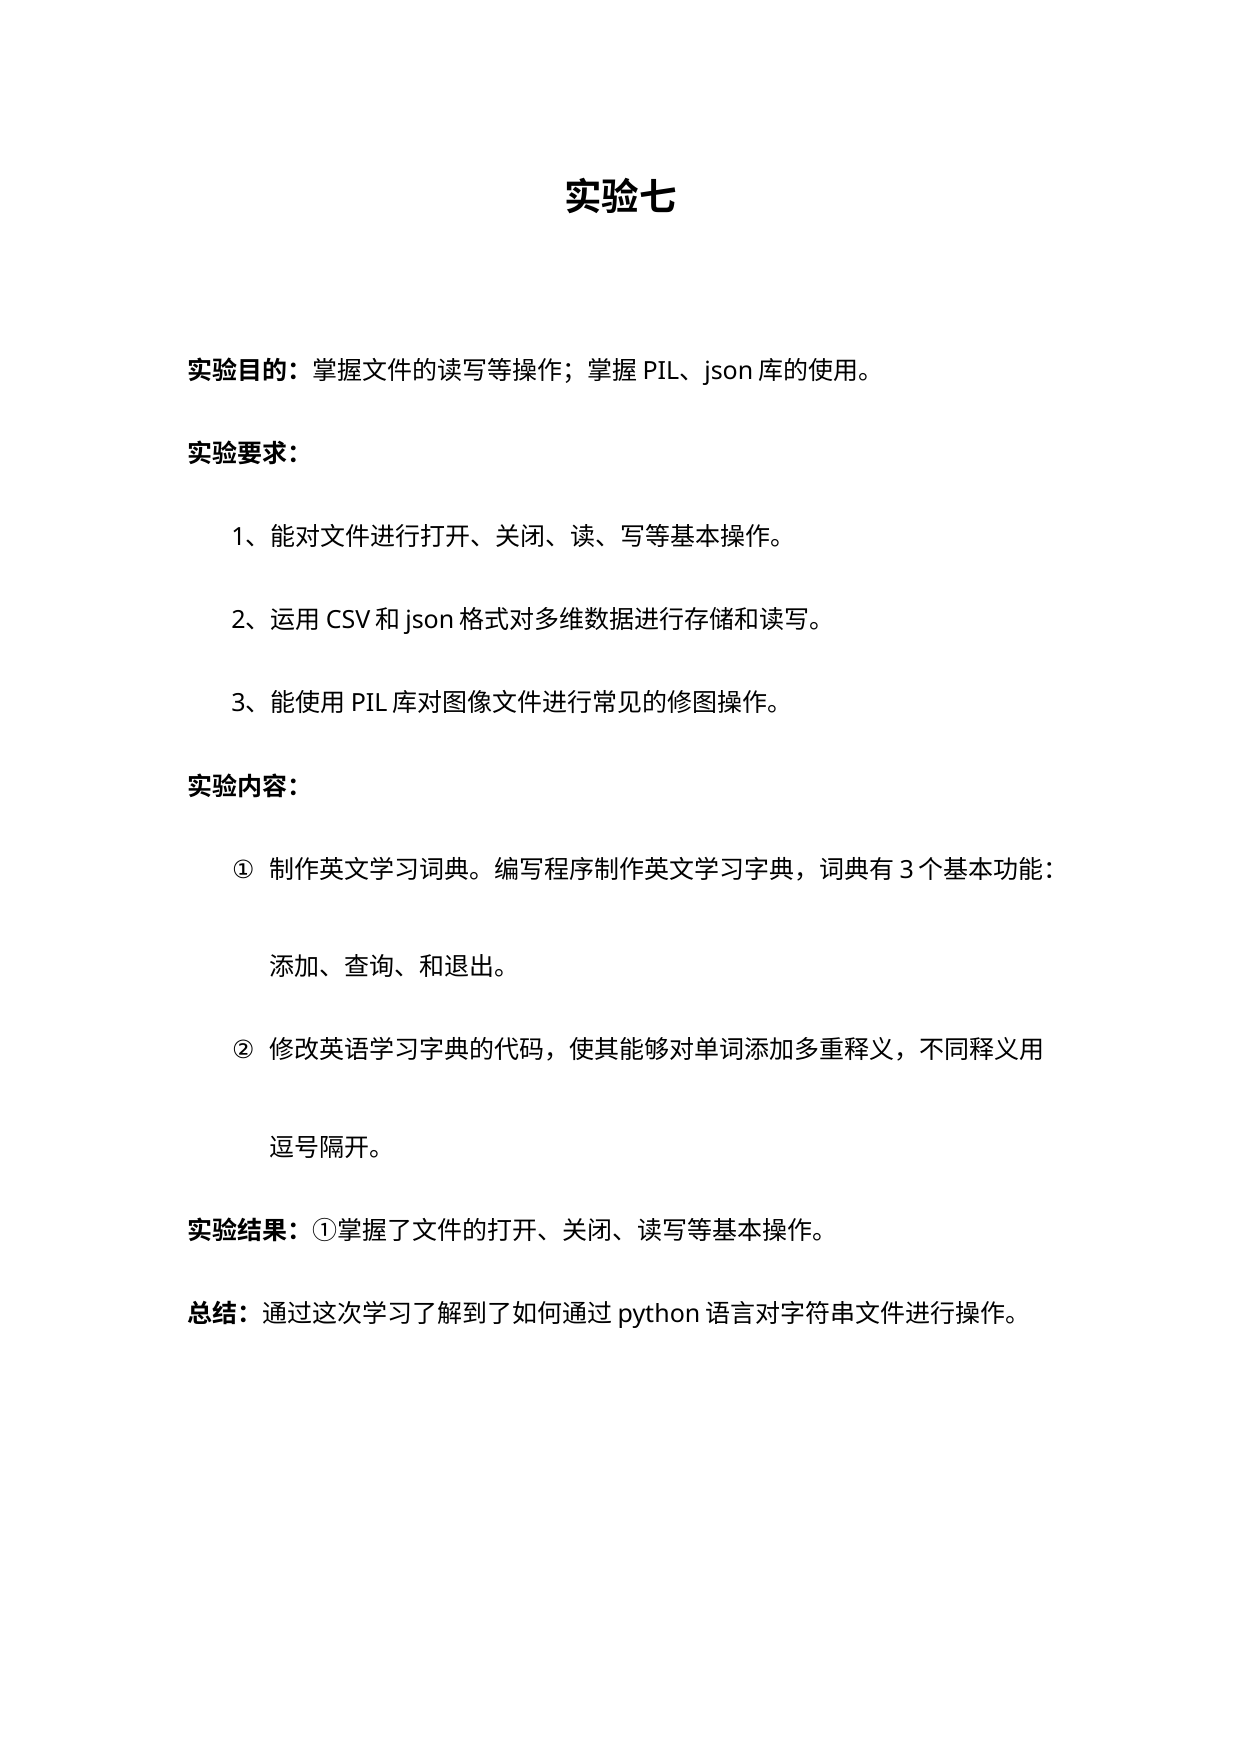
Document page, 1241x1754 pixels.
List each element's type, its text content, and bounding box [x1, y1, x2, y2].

text 3、能使用PIL库对图像文件进行常见的修图操作。 [187, 668, 1053, 733]
list 制作英文学习词典。编写程序制作英文学习字典，词典有3个基本功能：添加、查询、和退出。 [232, 835, 1053, 997]
text 实验内容： [187, 752, 1053, 817]
text 实验目的：掌握文件的读写等操作；掌握PIL、json库的使用。 [187, 336, 1053, 401]
text 实验七 [187, 162, 1053, 227]
text 总结：通过这次学习了解到了如何通过python语言对字符串文件进行操作。 [187, 1279, 1053, 1344]
text 1、能对文件进行打开、关闭、读、写等基本操作。 [187, 502, 1053, 567]
text 2、运用CSV和json格式对多维数据进行存储和读写。 [187, 585, 1053, 650]
list 修改英语学习字典的代码，使其能够对单词添加多重释义，不同释义用逗号隔开。 [232, 1015, 1053, 1178]
text 实验要求： [187, 419, 1053, 484]
text 实验结果：①掌握了文件的打开、关闭、读写等基本操作。 [187, 1196, 1053, 1261]
